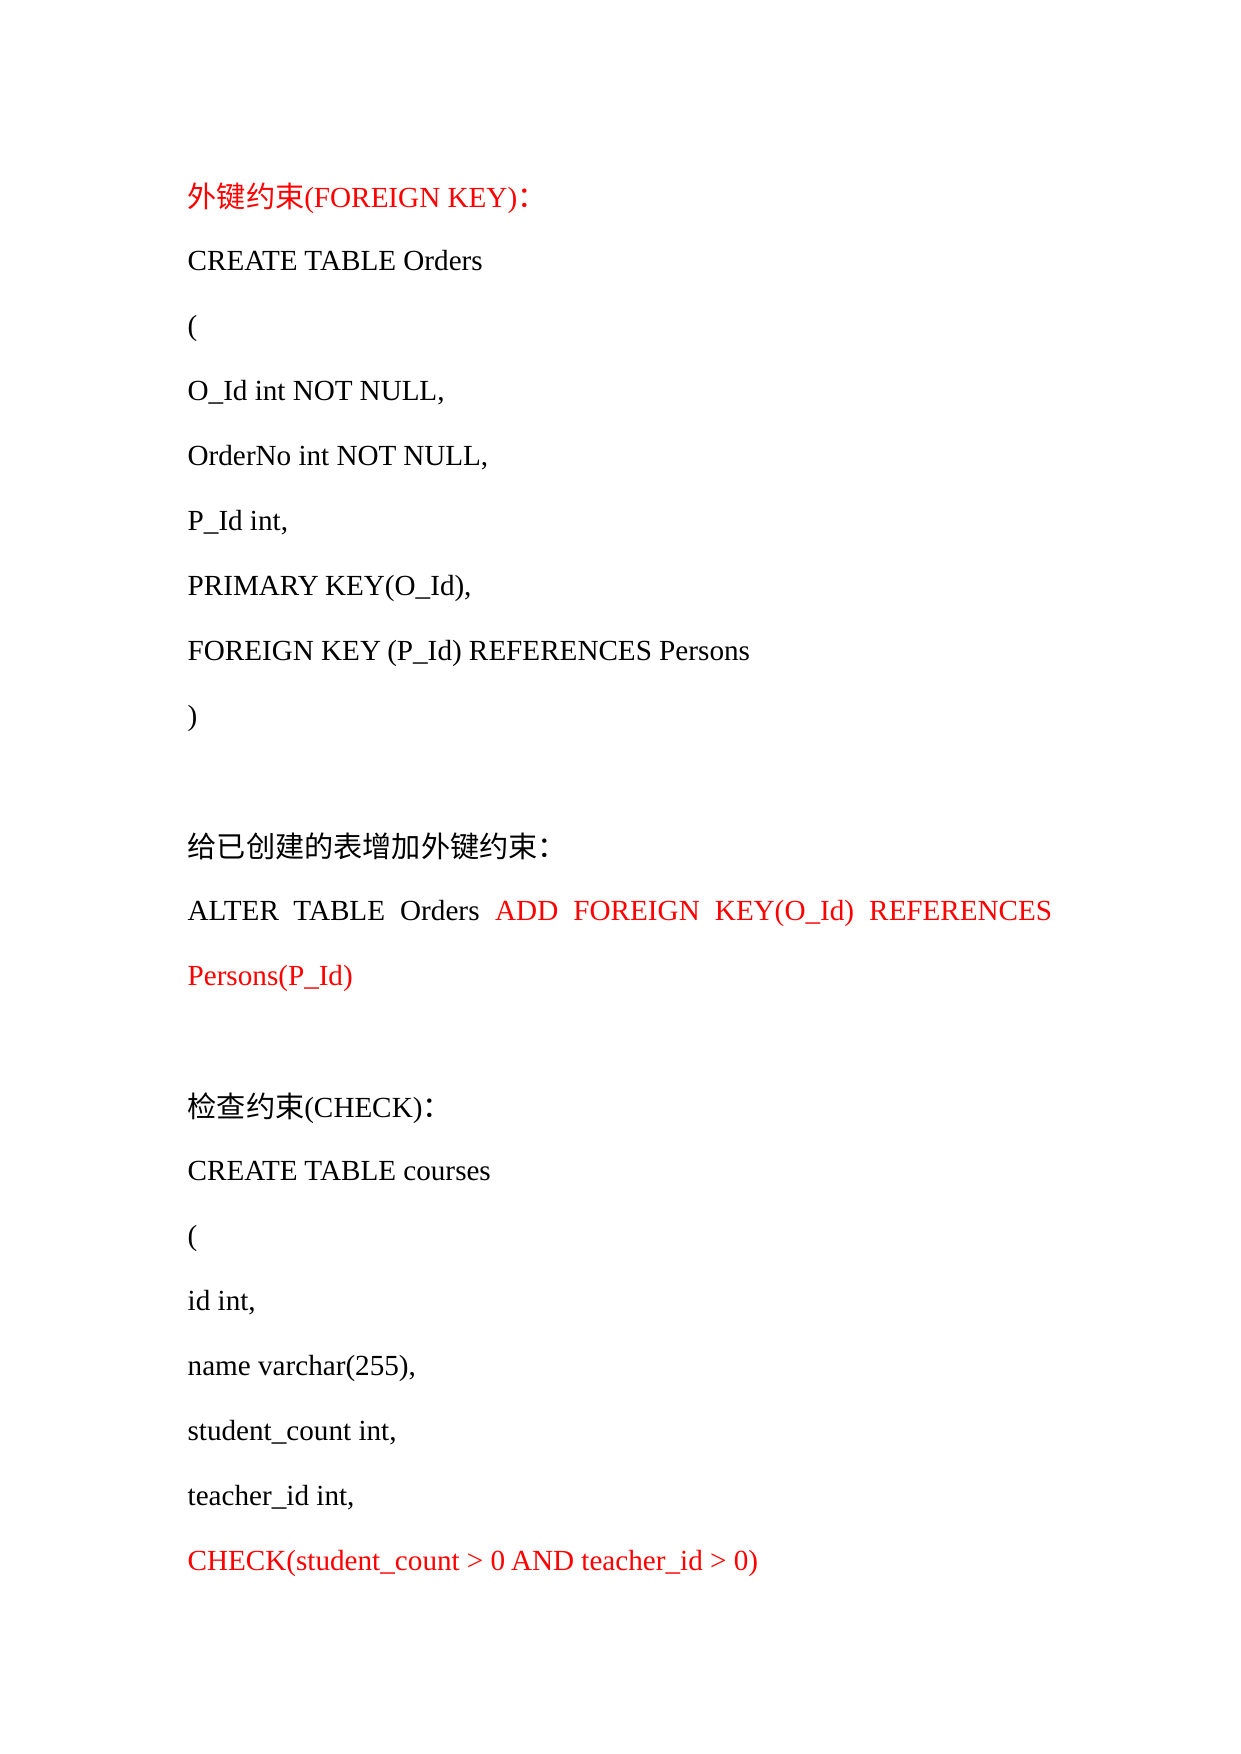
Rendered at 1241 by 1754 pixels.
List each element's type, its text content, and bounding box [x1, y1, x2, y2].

text CREATE TABLE courses [187, 1137, 1053, 1202]
text O_Id int NOT NULL, [187, 357, 1053, 422]
text CREATE TABLE Orders [187, 227, 1053, 292]
text CHECK(student_count > 0 AND teacher_id > 0) [187, 1527, 1053, 1592]
text 检查约束(CHECK)： [187, 1072, 1053, 1137]
text PRIMARY KEY(O_Id), [187, 552, 1053, 617]
text 给已创建的表增加外键约束： [187, 812, 1053, 877]
text ( [187, 1202, 1053, 1267]
text ALTER TABLE Orders ADD FOREIGN KEY(O_Id) REFERENCES Persons(P_Id) [187, 877, 1053, 1007]
text 外键约束(FOREIGN KEY)： [187, 162, 1053, 227]
text student_count int, [187, 1397, 1053, 1462]
text ( [187, 292, 1053, 357]
text id int, [187, 1267, 1053, 1332]
text P_Id int, [187, 487, 1053, 552]
text OrderNo int NOT NULL, [187, 422, 1053, 487]
text name varchar(255), [187, 1332, 1053, 1397]
text teacher_id int, [187, 1462, 1053, 1527]
text FOREIGN KEY (P_Id) REFERENCES Persons [187, 617, 1053, 682]
text ) [187, 682, 1053, 747]
